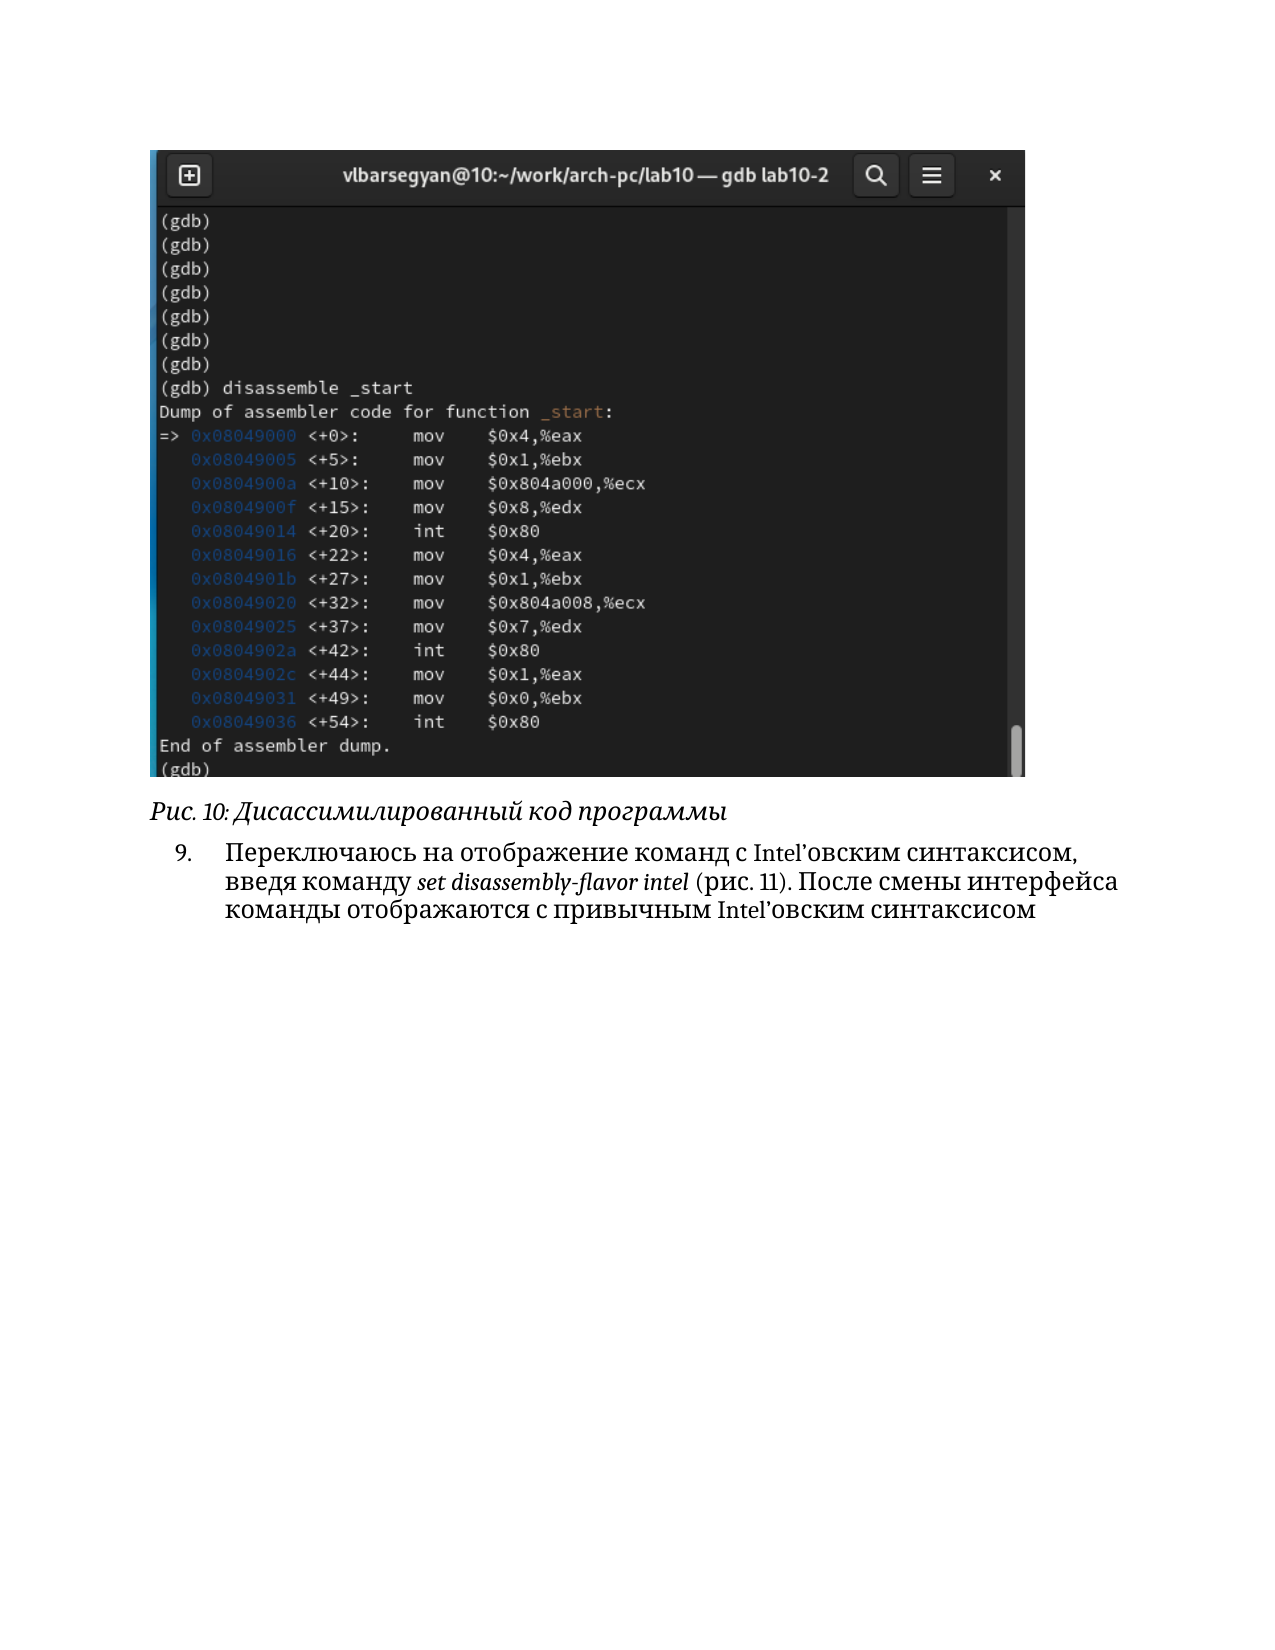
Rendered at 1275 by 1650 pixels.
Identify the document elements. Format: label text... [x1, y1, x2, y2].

text Рис. 10: Дисассимилированный код программы [150, 797, 1125, 826]
picture [150, 150, 1025, 777]
list Переключаюсь на отображение команд с Intel’овским синтаксисом, введя команду set disassembly-flavor intel (рис. 11). После смены интерфейса команды отображаются с привычным Intel’овским синтаксисом [175, 839, 1125, 925]
